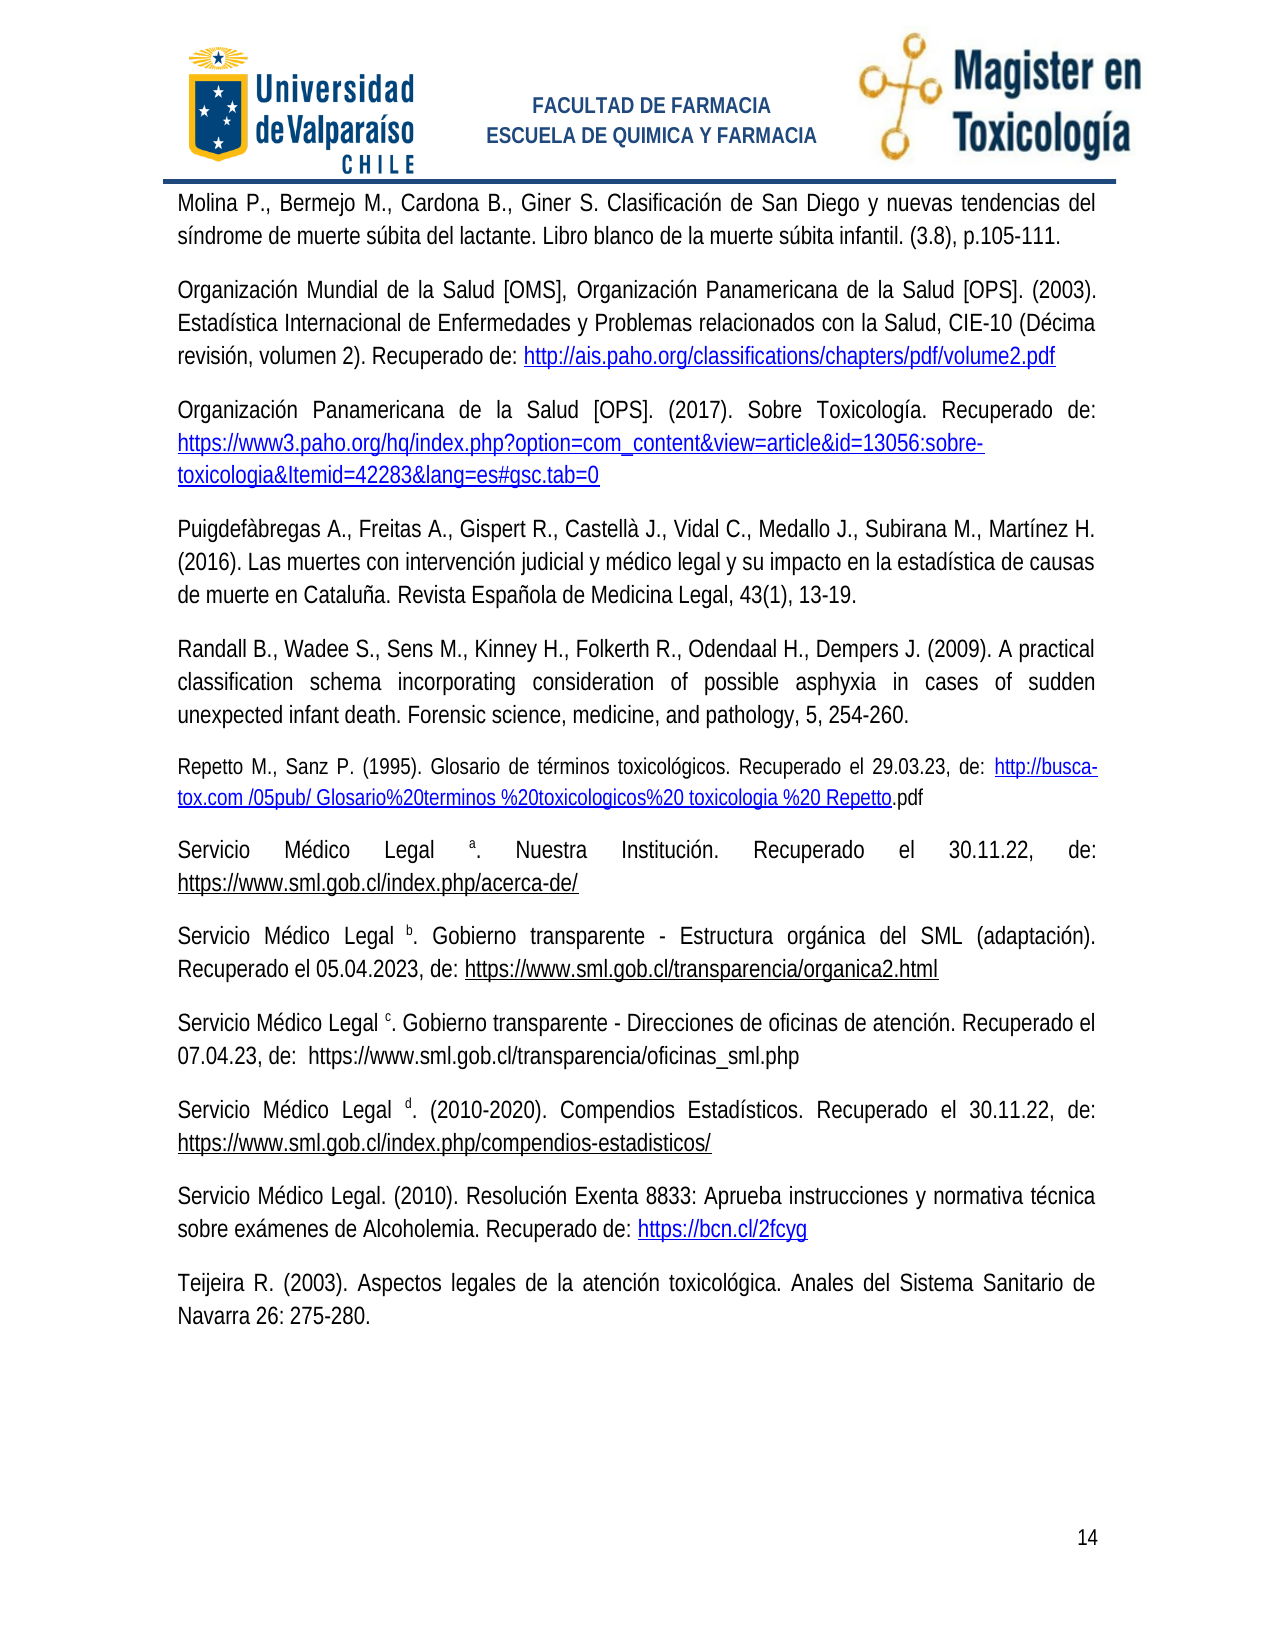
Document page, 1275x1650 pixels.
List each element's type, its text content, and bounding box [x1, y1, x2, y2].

picture [856, 25, 1149, 168]
text Organización Panamericana de la Salud [OPS]. (2017). Sobre Toxicología. Recuperado de: https://www3.paho.org/hq/index.php?option=com_content&view=article&id=13056:sobre-toxicologia&Itemid=42283&lang=es#gsc.tab=0 [177, 394, 1098, 489]
text Repetto M., Sanz P. (1995). Glosario de términos toxicológicos. Recuperado el 29.03.23, de: http://busca-tox.com /05pub/ Glosario%20terminos %20toxicologicos%20 toxicologia %20 Repetto.pdf [177, 753, 1098, 810]
text Servicio Médico Legal. (2010). Resolución Exenta 8833: Aprueba instrucciones y normativa técnica sobre exámenes de Alcoholemia. Recuperado de: https://bcn.cl/2fcyg [177, 1181, 1098, 1243]
text Servicio Médico Legal c. Gobierno transparente - Direcciones de oficinas de atención. Recuperado el 07.04.23, de: https://www.sml.gob.cl/transparencia/oficinas_sml.php [177, 1008, 1098, 1069]
text Randall B., Wadee S., Sens M., Kinney H., Folkerth R., Odendaal H., Dempers J. (2009). A practical classification schema incorporating consideration of possible asphyxia in cases of sudden unexpected infant death. Forensic science, medicine, and pathology, 5, 254-260. [177, 634, 1098, 728]
text Servicio Médico Legal b. Gobierno transparente - Estructura orgánica del SML (adaptación). Recuperado el 05.04.2023, de: https://www.sml.gob.cl/transparencia/organica2.html [177, 921, 1098, 983]
text Servicio Médico Legal d. (2010-2020). Compendios Estadísticos. Recuperado el 30.11.22, de: https://www.sml.gob.cl/index.php/compendios-estadisticos/ [177, 1094, 1098, 1156]
text Teijeira R. (2003). Aspectos legales de la atención toxicológica. Anales del Sistema Sanitario de Navarra 26: 275-280. [177, 1268, 1098, 1329]
text Servicio Médico Legal a. Nuestra Institución. Recuperado el 30.11.22, de: https://www.sml.gob.cl/index.php/acerca-de/ [177, 834, 1098, 896]
text Puigdefàbregas A., Freitas A., Gispert R., Castellà J., Vidal C., Medallo J., Subirana M., Martínez H.(2016). Las muertes con intervención judicial y médico legal y su impacto en la estadística de causas de muerte en Cataluña. Revista Española de Medicina Legal, 43(1), 13-19. [177, 514, 1098, 609]
text Organización Mundial de la Salud [OMS], Organización Panamericana de la Salud [OPS]. (2003). Estadística Internacional de Enfermedades y Problemas relacionados con la Salud, CIE-10 (Décima revisión, volumen 2). Recuperado de: http://ais.paho.org/classifications/chapters/pdf/volume2.pdf [177, 275, 1098, 369]
picture [189, 47, 414, 174]
text Molina P., Bermejo M., Cardona B., Giner S. Clasificación de San Diego y nuevas tendencias del síndrome de muerte súbita del lactante. Libro blanco de la muerte súbita infantil. (3.8), p.105-111. [177, 188, 1098, 250]
